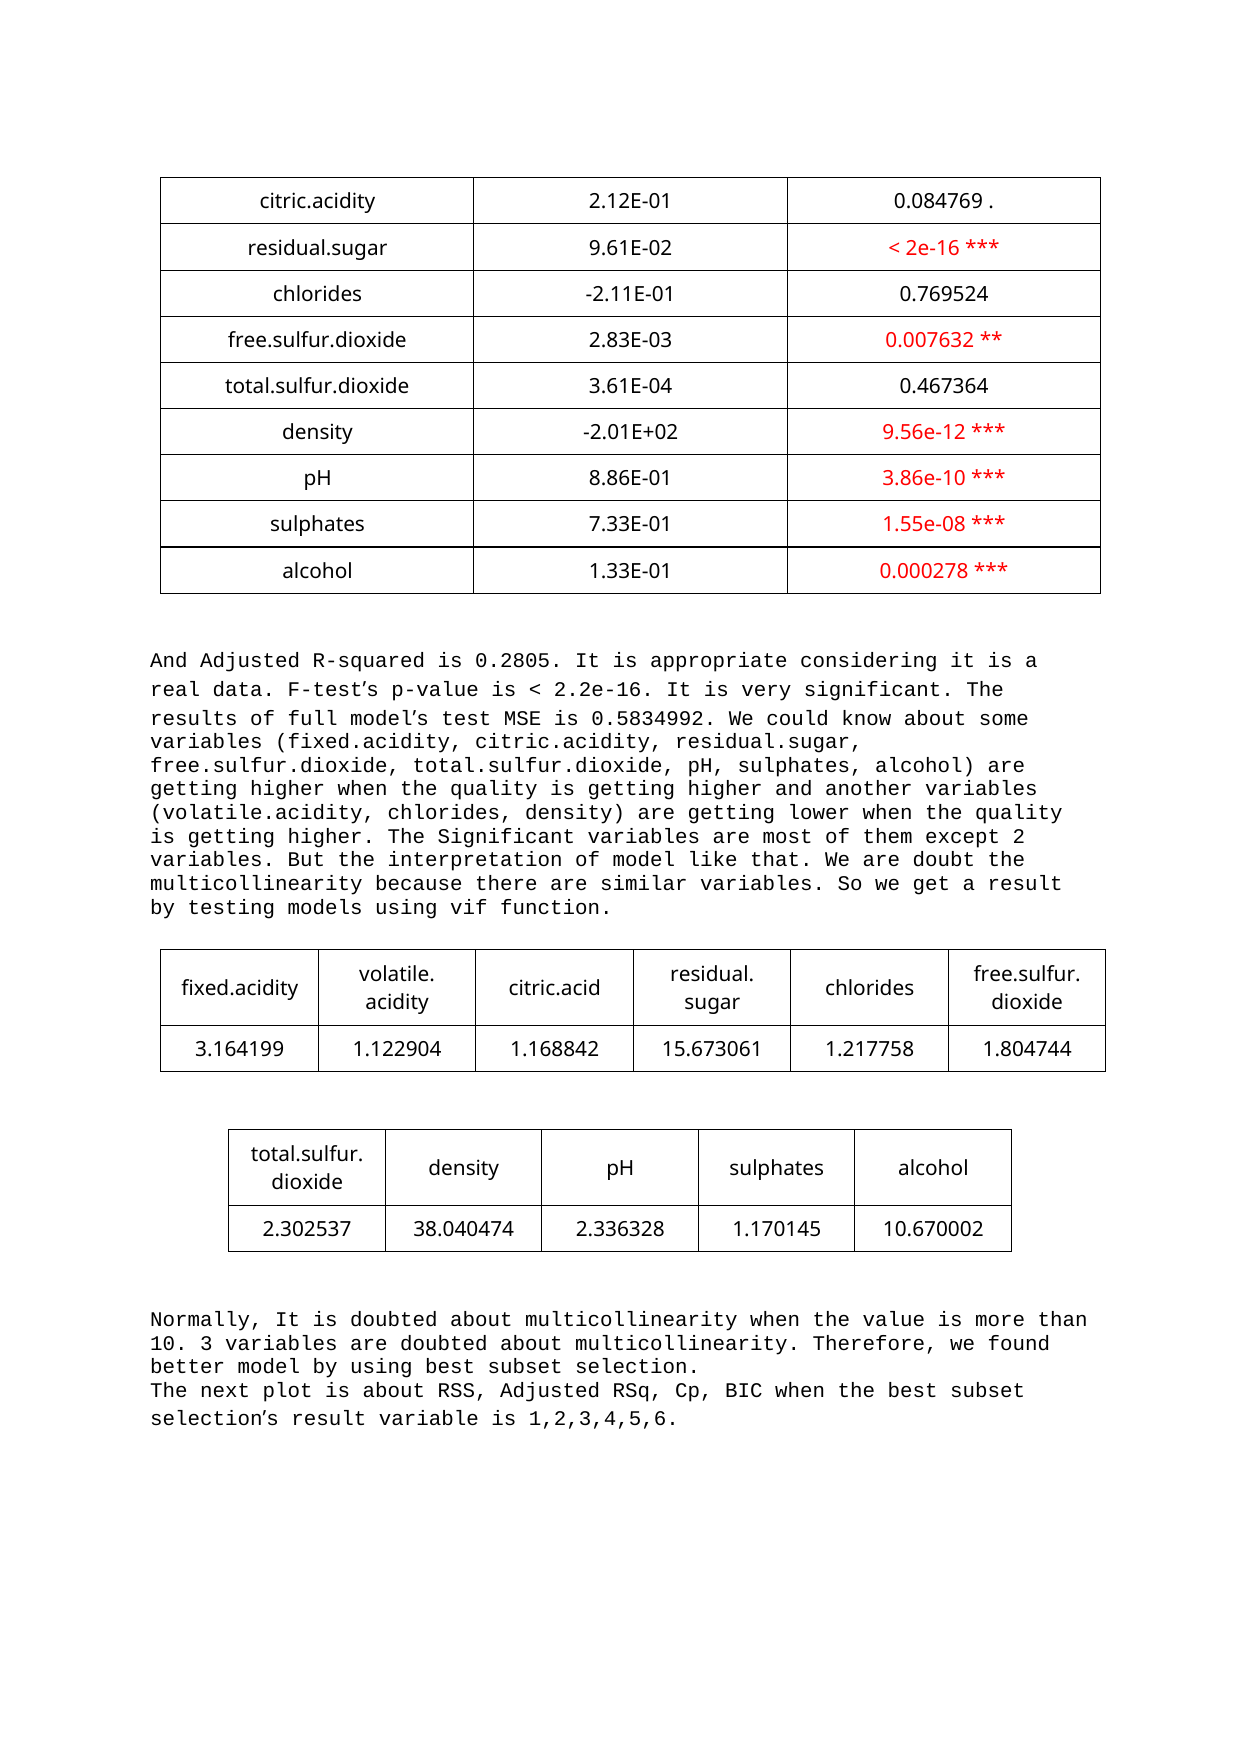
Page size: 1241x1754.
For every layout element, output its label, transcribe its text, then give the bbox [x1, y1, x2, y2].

table_cell 10.670002 [855, 1206, 1011, 1251]
table_cell 3.61E-04 [474, 363, 787, 408]
text And Adjusted R-squared is 0.2805. It is appropriate considering it is a real data. F-test’s p-value is < 2.2e-16. It is very significant. The results of full model’s test MSE is 0.5834992. We could know about some variables (fixed.acidity, citric.acidity, residual.sugar, free.sulfur.dioxide, total.sulfur.dioxide, pH, sulphates, alcohol) are getting higher when the quality is getting higher and another variables (volatile.acidity, chlorides, density) are getting lower when the quality is getting higher. The Significant variables are most of them except 2 variables. But the interpretation of model like that. We are doubt the multicollinearity because there are similar variables. So we get a result by testing models using vif function. [150, 650, 1090, 920]
text The next plot is about RSS, Adjusted RSq, Cp, BIC when the best subset selection’s result variable is 1,2,3,4,5,6. [150, 1380, 1090, 1432]
table_cell 3.86e-10 *** [788, 455, 1100, 500]
table_cell residual.sugar [161, 224, 473, 269]
table_cell -2.11E-01 [474, 271, 787, 316]
table_cell sulphates [161, 501, 473, 546]
table_cell 0.769524 [788, 271, 1100, 316]
table_cell 2.336328 [542, 1206, 698, 1251]
table_cell 1.170145 [699, 1206, 854, 1251]
table_cell 9.61E-02 [474, 224, 787, 269]
table_cell 1.168842 [476, 1026, 633, 1071]
table_cell 38.040474 [386, 1206, 541, 1251]
table_header free.sulfur. dioxide [949, 950, 1105, 1025]
table_cell 0.467364 [788, 363, 1100, 408]
table_cell 1.55e-08 *** [788, 501, 1100, 546]
table_cell 2.302537 [229, 1206, 385, 1251]
table_header pH [542, 1130, 698, 1205]
table_header fixed.acidity [161, 950, 318, 1025]
table_cell 2.12E-01 [474, 178, 787, 223]
table_cell 1.122904 [319, 1026, 475, 1071]
table_cell 1.217758 [791, 1026, 948, 1071]
table_cell citric.acidity [161, 178, 473, 223]
table_cell density [161, 409, 473, 454]
table_cell 1.804744 [949, 1026, 1105, 1071]
table_header total.sulfur. dioxide [229, 1130, 385, 1205]
table_cell -2.01E+02 [474, 409, 787, 454]
table_header residual. sugar [634, 950, 790, 1025]
table_cell total.sulfur.dioxide [161, 363, 473, 408]
table_cell free.sulfur.dioxide [161, 317, 473, 362]
table_header citric.acid [476, 950, 633, 1025]
table_cell 3.164199 [161, 1026, 318, 1071]
table_cell 0.000278 *** [788, 548, 1100, 592]
table_cell 1.33E-01 [474, 548, 787, 592]
table_header chlorides [791, 950, 948, 1025]
table_header volatile. acidity [319, 950, 475, 1025]
table_cell 0.007632 ** [788, 317, 1100, 362]
table_cell 15.673061 [634, 1026, 790, 1071]
text Normally, It is doubted about multicollinearity when the value is more than 10. 3 variables are doubted about multicollinearity. Therefore, we found better model by using best subset selection. [150, 1309, 1090, 1380]
table_cell pH [161, 455, 473, 500]
table_cell 2.83E-03 [474, 317, 787, 362]
table_header sulphates [699, 1130, 854, 1205]
table_cell chlorides [161, 271, 473, 316]
table_cell 0.084769 . [788, 178, 1100, 223]
table_header alcohol [855, 1130, 1011, 1205]
table_cell 8.86E-01 [474, 455, 787, 500]
table_cell 9.56e-12 *** [788, 409, 1100, 454]
table_cell < 2e-16 *** [788, 224, 1100, 269]
table_cell alcohol [161, 548, 473, 592]
table_cell 7.33E-01 [474, 501, 787, 546]
table_header density [386, 1130, 541, 1205]
